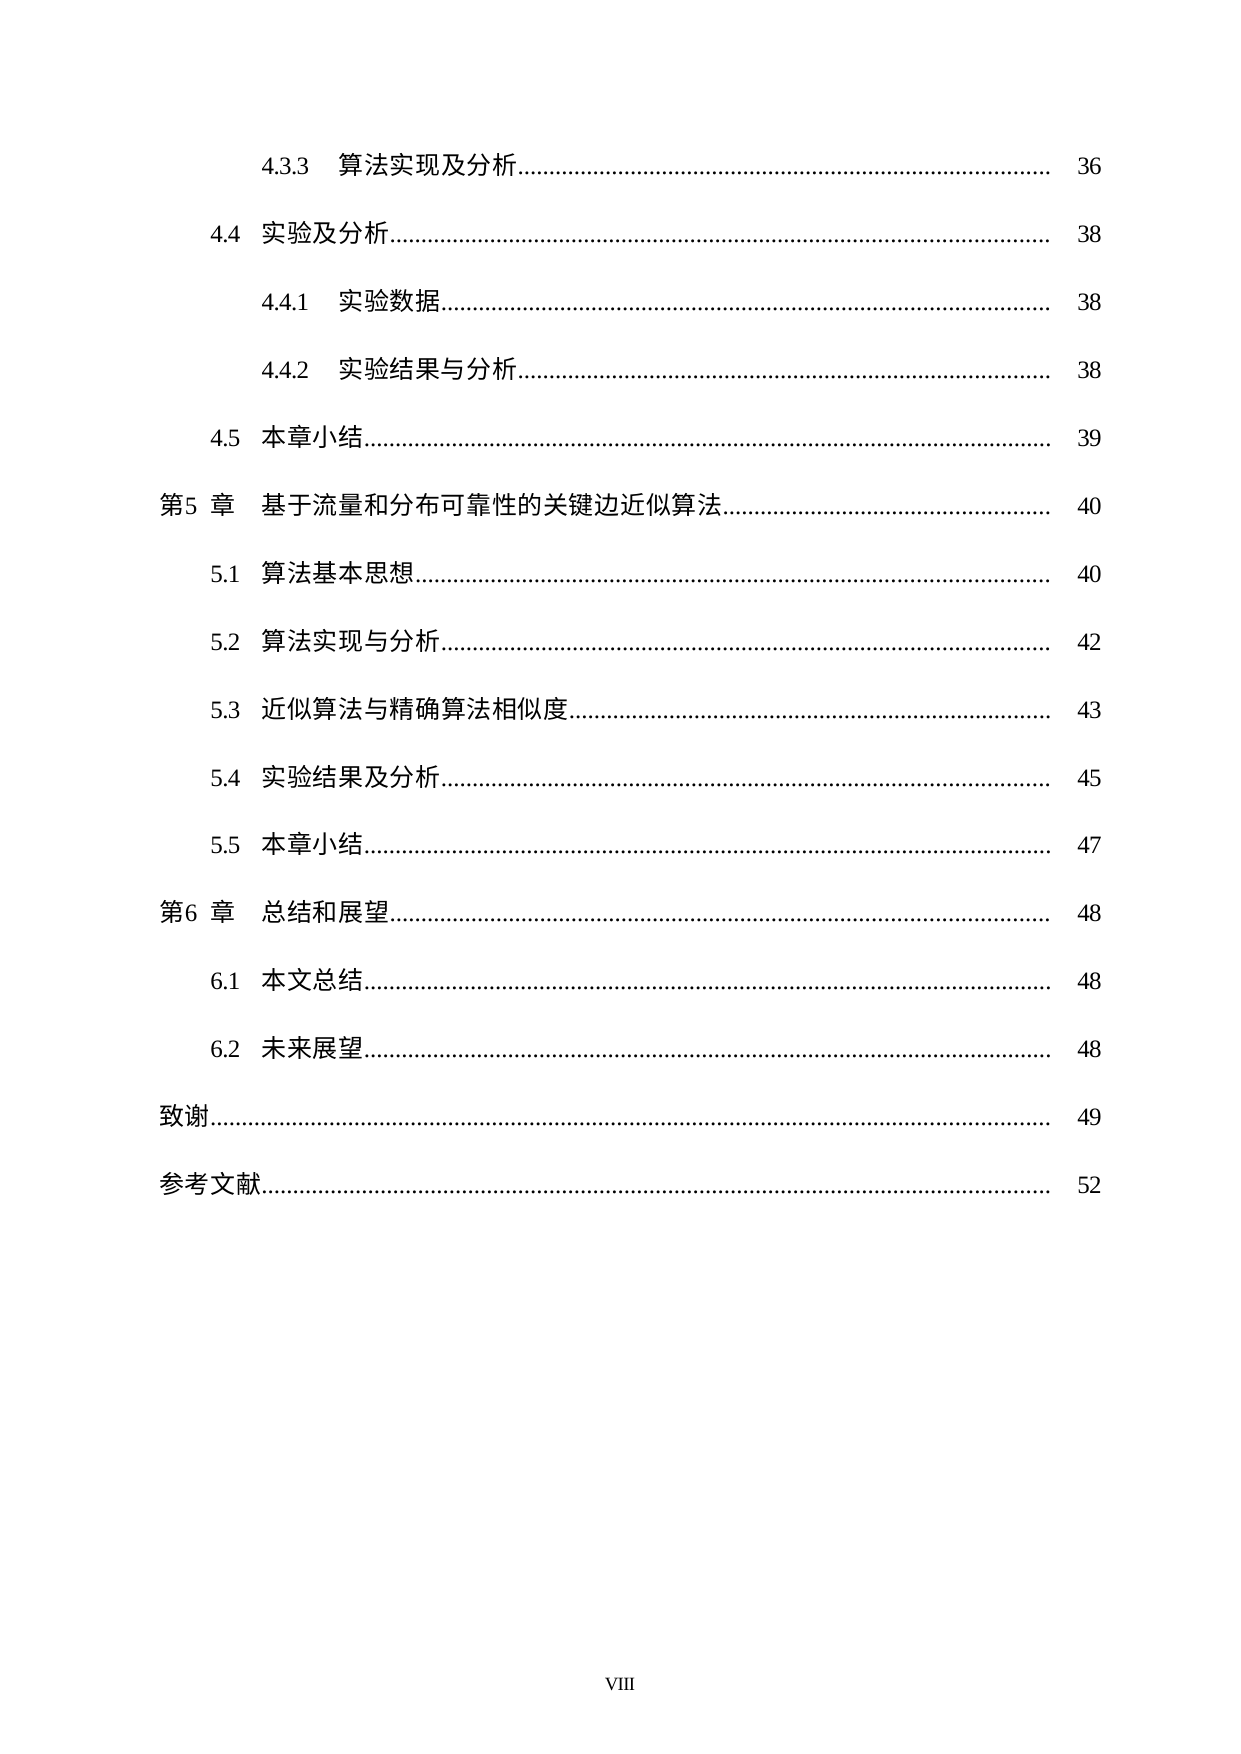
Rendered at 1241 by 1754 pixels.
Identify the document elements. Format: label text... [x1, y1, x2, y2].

text 5.2 算法实现与分析 42 [208, 605, 1081, 673]
text 5.1 算法基本思想 40 [208, 537, 1081, 605]
text 4.4 实验及分析 38 [208, 198, 1081, 266]
text 4.4.2 实验结果与分析 38 [256, 334, 1081, 402]
text 4.5 本章小结 39 [208, 402, 1081, 469]
text 第6章 总结和展望 48 [159, 877, 1081, 945]
text 参考文献 52 [159, 1149, 1081, 1217]
text 第5章 基于流量和分布可靠性的关键边近似算法 40 [159, 469, 1081, 537]
text 致谢 49 [159, 1081, 1081, 1149]
text 5.5 本章小结 47 [208, 809, 1081, 877]
text 6.1 本文总结 48 [208, 945, 1081, 1013]
text 4.4.1 实验数据 38 [256, 266, 1081, 334]
text 6.2 未来展望 48 [208, 1013, 1081, 1081]
text 5.4 实验结果及分析 45 [208, 741, 1081, 809]
text 4.3.3 算法实现及分析 36 [256, 130, 1081, 198]
text 5.3 近似算法与精确算法相似度 43 [208, 673, 1081, 741]
